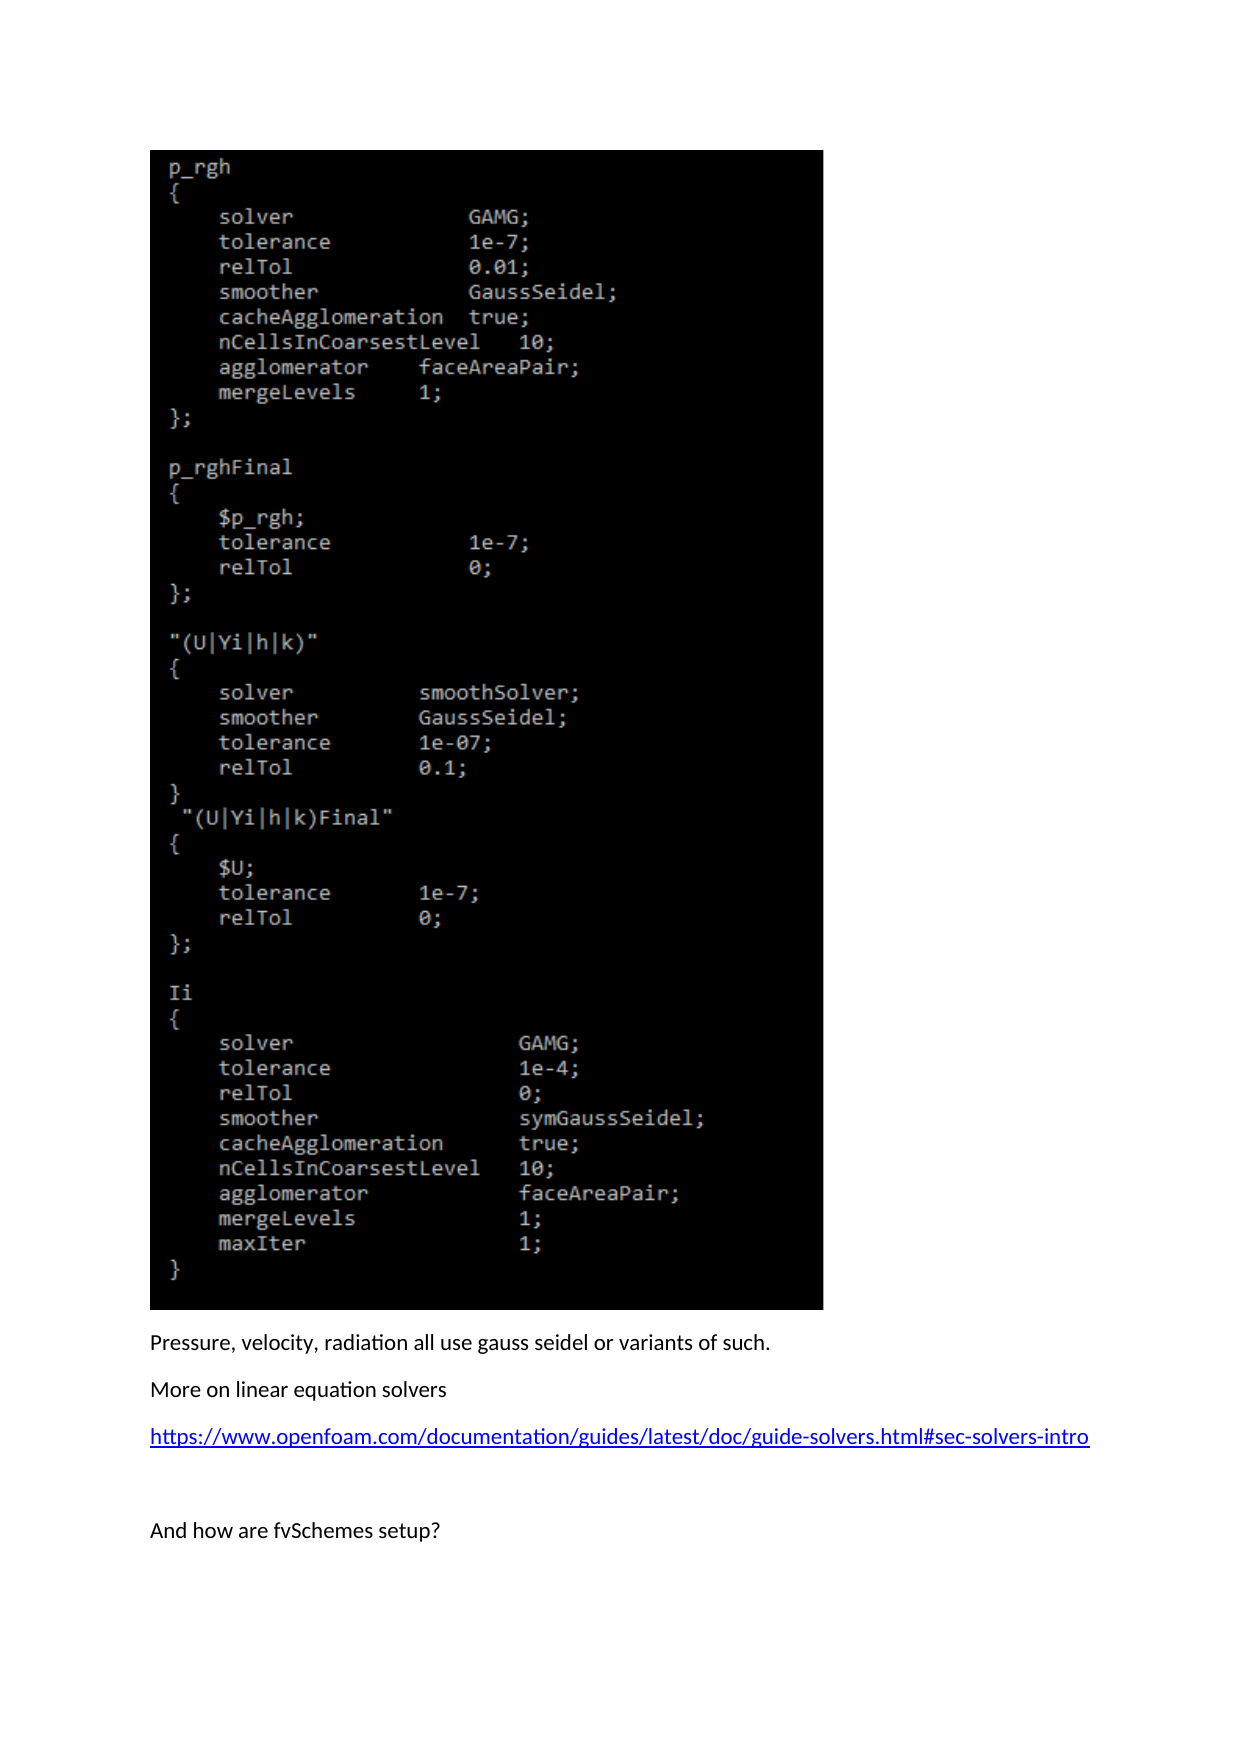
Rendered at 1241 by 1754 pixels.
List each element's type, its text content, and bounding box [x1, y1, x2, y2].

text And how are fvSchemes setup? [150, 1516, 1090, 1544]
text More on linear equation solvers [150, 1375, 1090, 1403]
picture [150, 150, 824, 1310]
text Pressure, velocity, radiation all use gauss seidel or variants of such. [150, 1328, 1090, 1356]
text https://www.openfoam.com/documentation/guides/latest/doc/guide-solvers.html#sec-solvers-intro [150, 1422, 1090, 1446]
